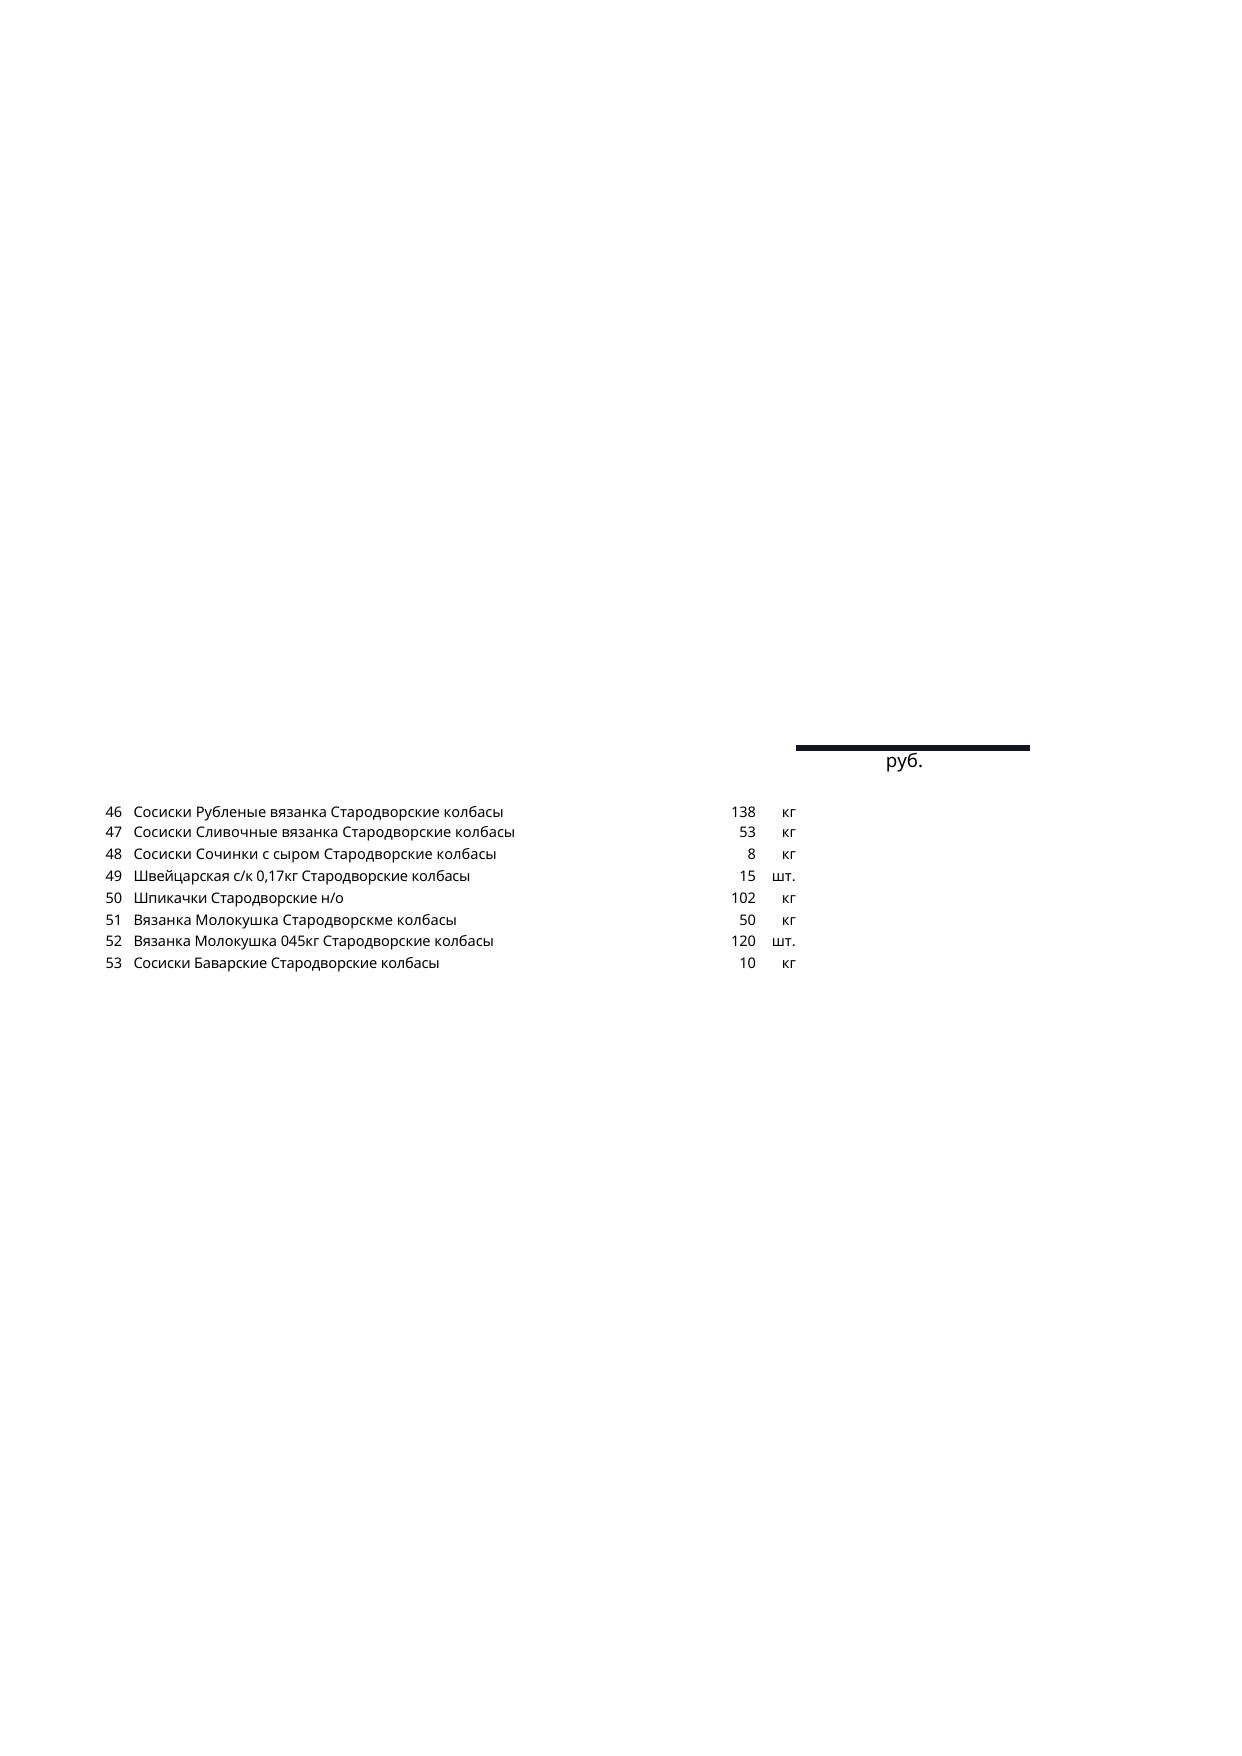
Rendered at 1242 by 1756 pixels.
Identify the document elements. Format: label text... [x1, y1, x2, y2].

table_cell кг [763, 952, 796, 973]
table_cell Вязанка Молокушка 045кг Стародворские колбасы [128, 931, 618, 952]
table_cell 52 [86, 931, 128, 952]
table_cell 53 [86, 952, 128, 973]
table_cell Вязанка Молокушка Стародворскме колбасы [128, 909, 618, 931]
table_cell 49 [86, 865, 128, 887]
table_cell Швейцарская с/к 0,17кг Стародворские колбасы [128, 865, 618, 887]
table_cell 10 [619, 952, 762, 973]
table_cell шт. [763, 865, 796, 887]
table_cell Сосиски Сливочные вязанка Стародворские колбасы [128, 821, 618, 843]
table_cell 51 [86, 909, 128, 931]
table_cell кг [763, 821, 796, 843]
table_cell кг [763, 843, 796, 865]
table_cell 102 [619, 887, 762, 909]
table_cell 50 [619, 909, 762, 931]
table_cell 8 [619, 843, 762, 865]
table_cell Сосиски Баварские Стародворские колбасы [128, 952, 618, 973]
table_cell шт. [763, 931, 796, 952]
table_header 46 [86, 776, 128, 821]
table_cell кг [763, 887, 796, 909]
table_cell кг [763, 909, 796, 931]
table_cell 53 [619, 821, 762, 843]
table_header кг [763, 776, 796, 821]
table_cell 15 [619, 865, 762, 887]
table_cell 120 [619, 931, 762, 952]
table_cell 50 [86, 887, 128, 909]
table_cell 48 [86, 843, 128, 865]
table_cell Шпикачки Стародворские н/о [128, 887, 618, 909]
table_header Сосиски Рубленые вязанка Стародворские колбасы [128, 776, 618, 821]
table_cell 47 [86, 821, 128, 843]
table_header 138 [619, 776, 762, 821]
table_cell Сосиски Сочинки с сыром Стародворские колбасы [128, 843, 618, 865]
